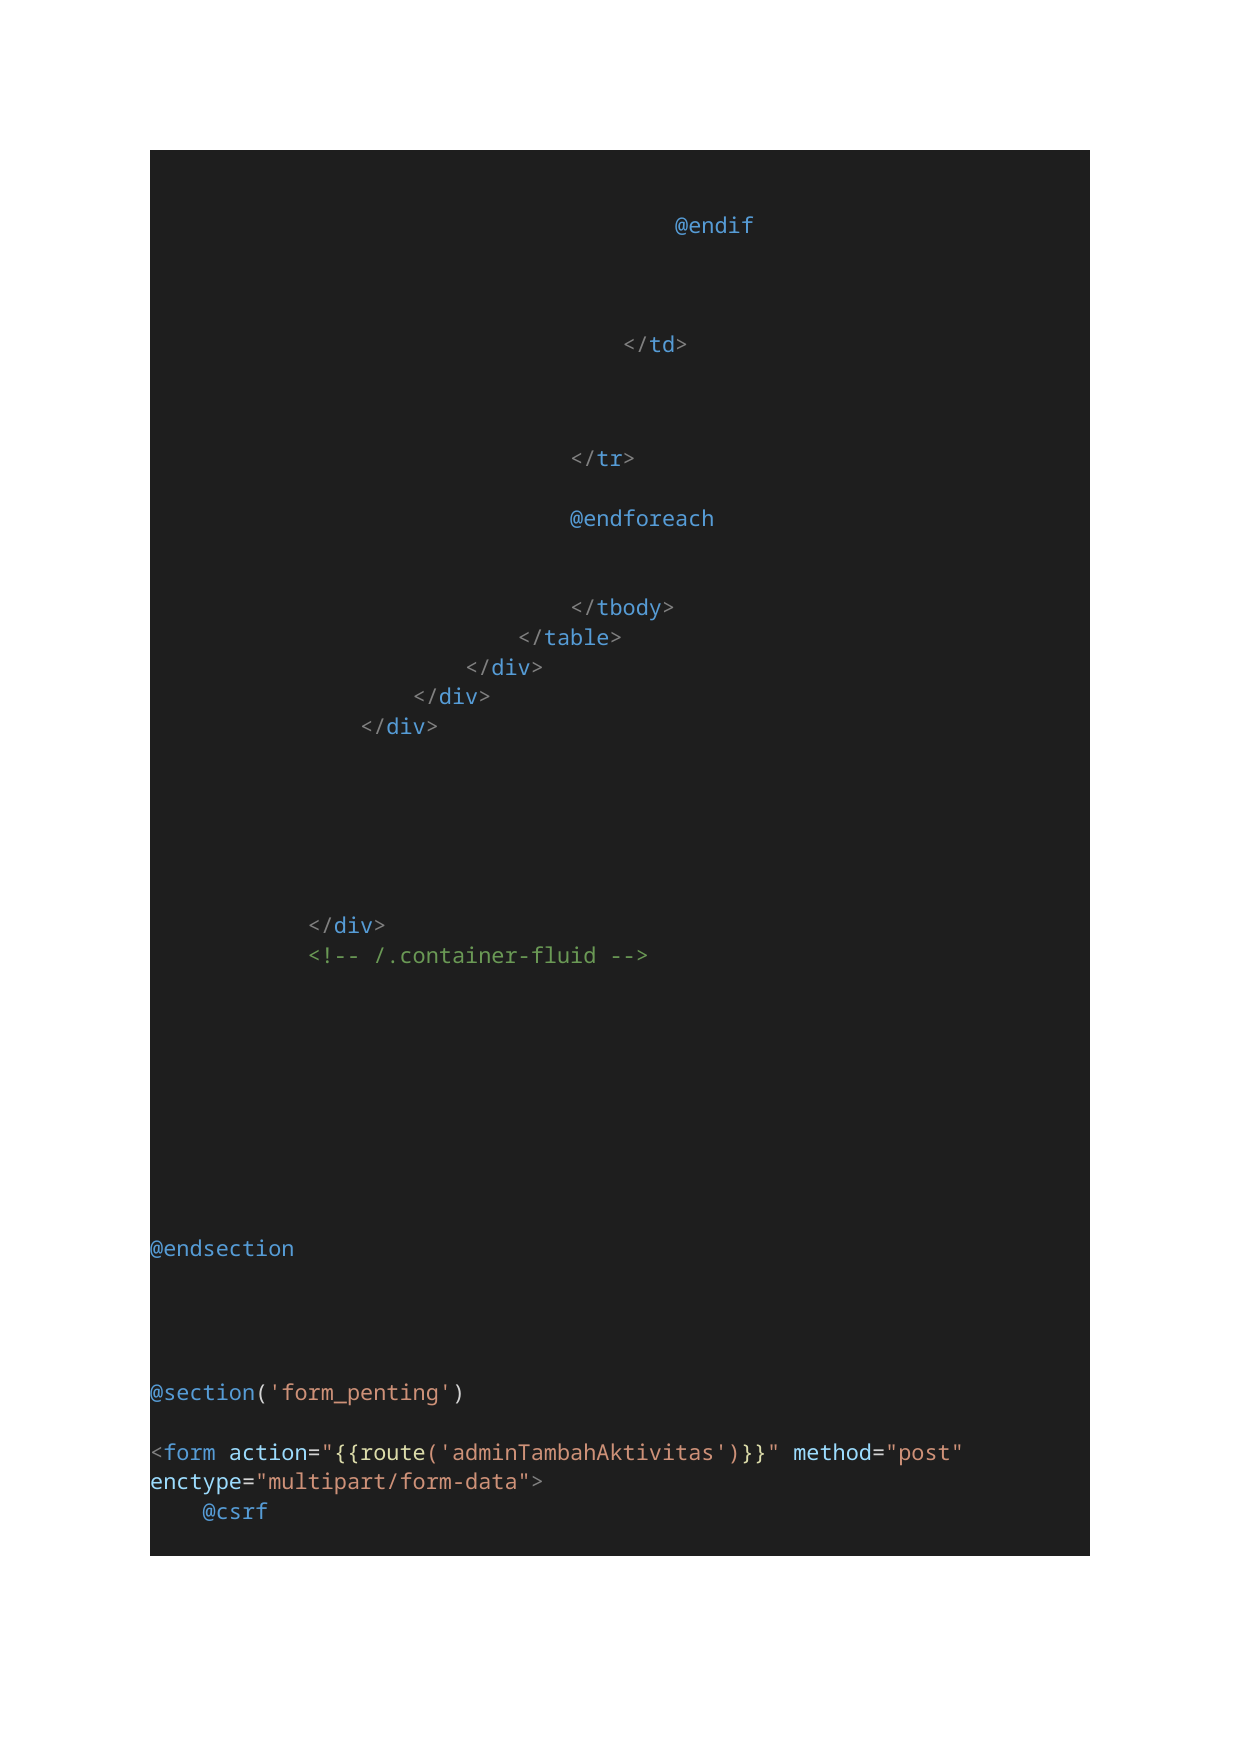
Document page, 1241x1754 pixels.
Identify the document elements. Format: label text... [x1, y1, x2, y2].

text </table> [150, 622, 1090, 652]
text @endforeach [150, 503, 1090, 532]
text </td> [150, 329, 1090, 358]
text </tr> [150, 443, 1090, 473]
text <!-- /.container-fluid --> [150, 940, 1090, 969]
text <form action="{{route('adminTambahAktivitas')}}" method="post" enctype="multipart/form-data"> [150, 1436, 1090, 1496]
text @endif [150, 209, 1090, 239]
text </tbody> [150, 592, 1090, 622]
text </div> [150, 910, 1090, 940]
text @endsection [150, 1233, 1090, 1263]
text </div> [150, 652, 1090, 681]
text @section('form_penting') [150, 1377, 1090, 1407]
text </div> [150, 681, 1090, 711]
text @csrf [150, 1496, 1090, 1526]
text </div> [150, 711, 1090, 741]
